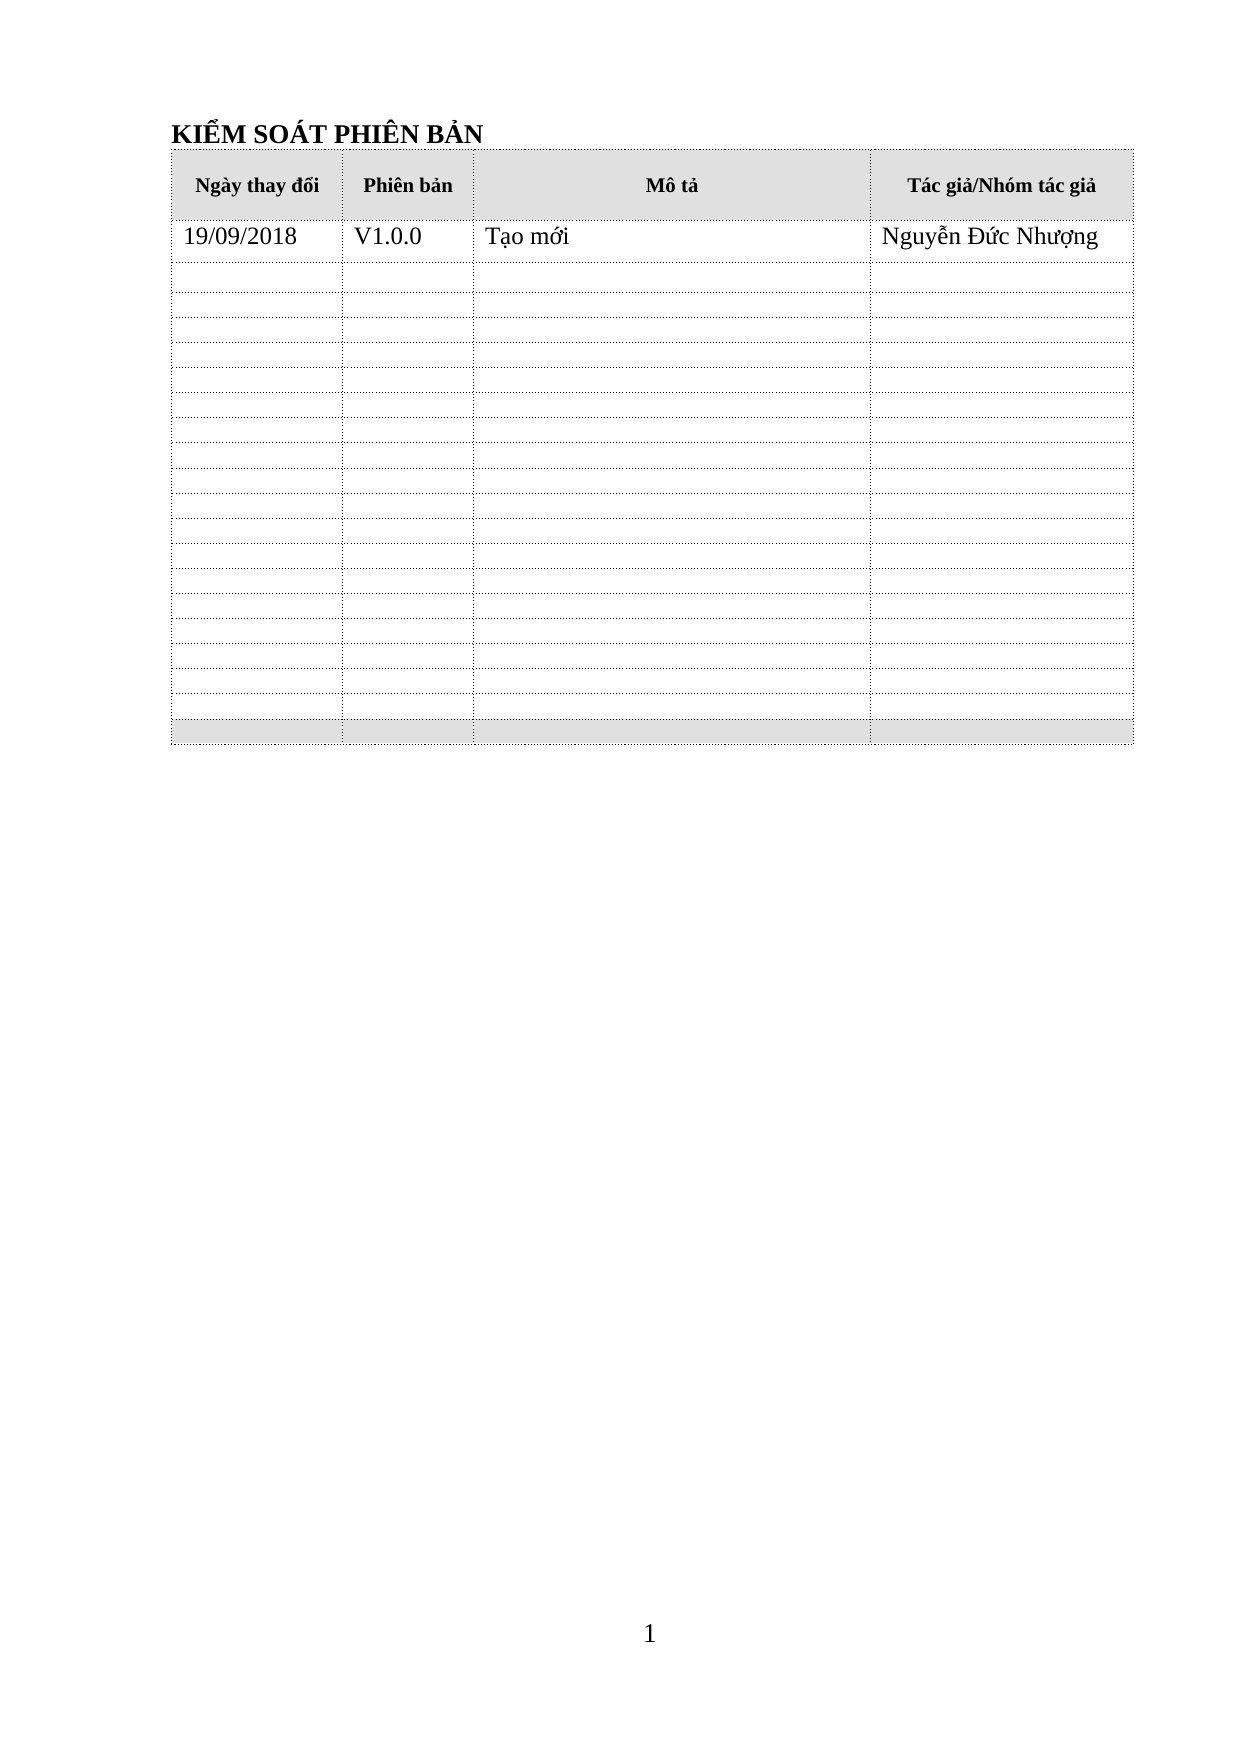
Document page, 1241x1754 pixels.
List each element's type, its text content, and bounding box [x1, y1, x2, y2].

table_cell [870, 417, 1133, 442]
table_cell [172, 292, 342, 317]
table_cell [870, 392, 1133, 417]
table_cell [474, 317, 870, 342]
table_cell [172, 262, 342, 292]
table_cell [343, 493, 473, 518]
table_cell Nguyễn Đức Nhượng [870, 220, 1133, 262]
table_cell [870, 668, 1133, 693]
text KIỂM SOÁT PHIÊN BẢN [171, 118, 1128, 149]
table_cell [343, 593, 473, 618]
table_cell [172, 468, 342, 492]
table_cell [870, 367, 1133, 392]
table_cell [172, 593, 342, 618]
table_cell [474, 618, 870, 643]
table_cell [172, 518, 342, 543]
table_cell V1.0.0 [343, 220, 473, 262]
table_cell [172, 568, 342, 593]
table_cell [474, 493, 870, 518]
table_cell [172, 392, 342, 417]
table_cell 19/09/2018 [172, 220, 342, 262]
table_cell [870, 468, 1133, 492]
table_cell [343, 468, 473, 492]
table_cell [172, 618, 342, 643]
table_cell [343, 392, 473, 417]
table_cell Tạo mới [474, 220, 870, 262]
table_cell [870, 593, 1133, 618]
table_cell [870, 643, 1133, 668]
table_cell [474, 292, 870, 317]
table_cell [870, 292, 1133, 317]
table_cell [172, 442, 342, 467]
table_header Tác giả/Nhóm tác giả [870, 149, 1133, 220]
table_cell [343, 292, 473, 317]
table_cell [870, 568, 1133, 593]
table_cell [474, 568, 870, 593]
table_cell [474, 518, 870, 543]
table_cell [870, 262, 1133, 292]
table_cell [870, 442, 1133, 467]
table_cell [870, 493, 1133, 518]
table_cell [870, 543, 1133, 568]
table_cell [474, 468, 870, 492]
table_cell [474, 593, 870, 618]
table_cell [870, 693, 1133, 718]
table_cell [343, 568, 473, 593]
table_cell [474, 719, 870, 743]
table_cell [172, 342, 342, 367]
table_cell [172, 643, 342, 668]
table_cell [870, 518, 1133, 543]
table_cell [870, 618, 1133, 643]
table_cell [343, 262, 473, 292]
table_cell [172, 367, 342, 392]
table_cell [172, 693, 342, 718]
table_cell [474, 543, 870, 568]
table_cell [474, 668, 870, 693]
table_cell [172, 317, 342, 342]
table_cell [474, 693, 870, 718]
table_header Mô tả [474, 149, 870, 220]
table_cell [343, 518, 473, 543]
table_cell [343, 543, 473, 568]
table_cell [343, 618, 473, 643]
table_header Phiên bản [343, 149, 473, 220]
table_cell [474, 342, 870, 367]
table_cell [172, 493, 342, 518]
table_cell [172, 417, 342, 442]
table_cell [343, 442, 473, 467]
table_cell [474, 417, 870, 442]
table_cell [343, 367, 473, 392]
table_cell [474, 392, 870, 417]
table_cell [870, 342, 1133, 367]
table_cell [474, 442, 870, 467]
table_cell [343, 643, 473, 668]
table_cell [343, 317, 473, 342]
table_cell [343, 668, 473, 693]
table_cell [870, 719, 1133, 743]
table_cell [172, 719, 342, 743]
table_cell [870, 317, 1133, 342]
table_cell [172, 668, 342, 693]
table_header Ngày thay đổi [172, 149, 342, 220]
table_cell [343, 342, 473, 367]
table_cell [474, 262, 870, 292]
table_cell [343, 693, 473, 718]
table_cell [343, 417, 473, 442]
table_cell [474, 643, 870, 668]
table_cell [343, 719, 473, 743]
table_cell [474, 367, 870, 392]
table_cell [172, 543, 342, 568]
